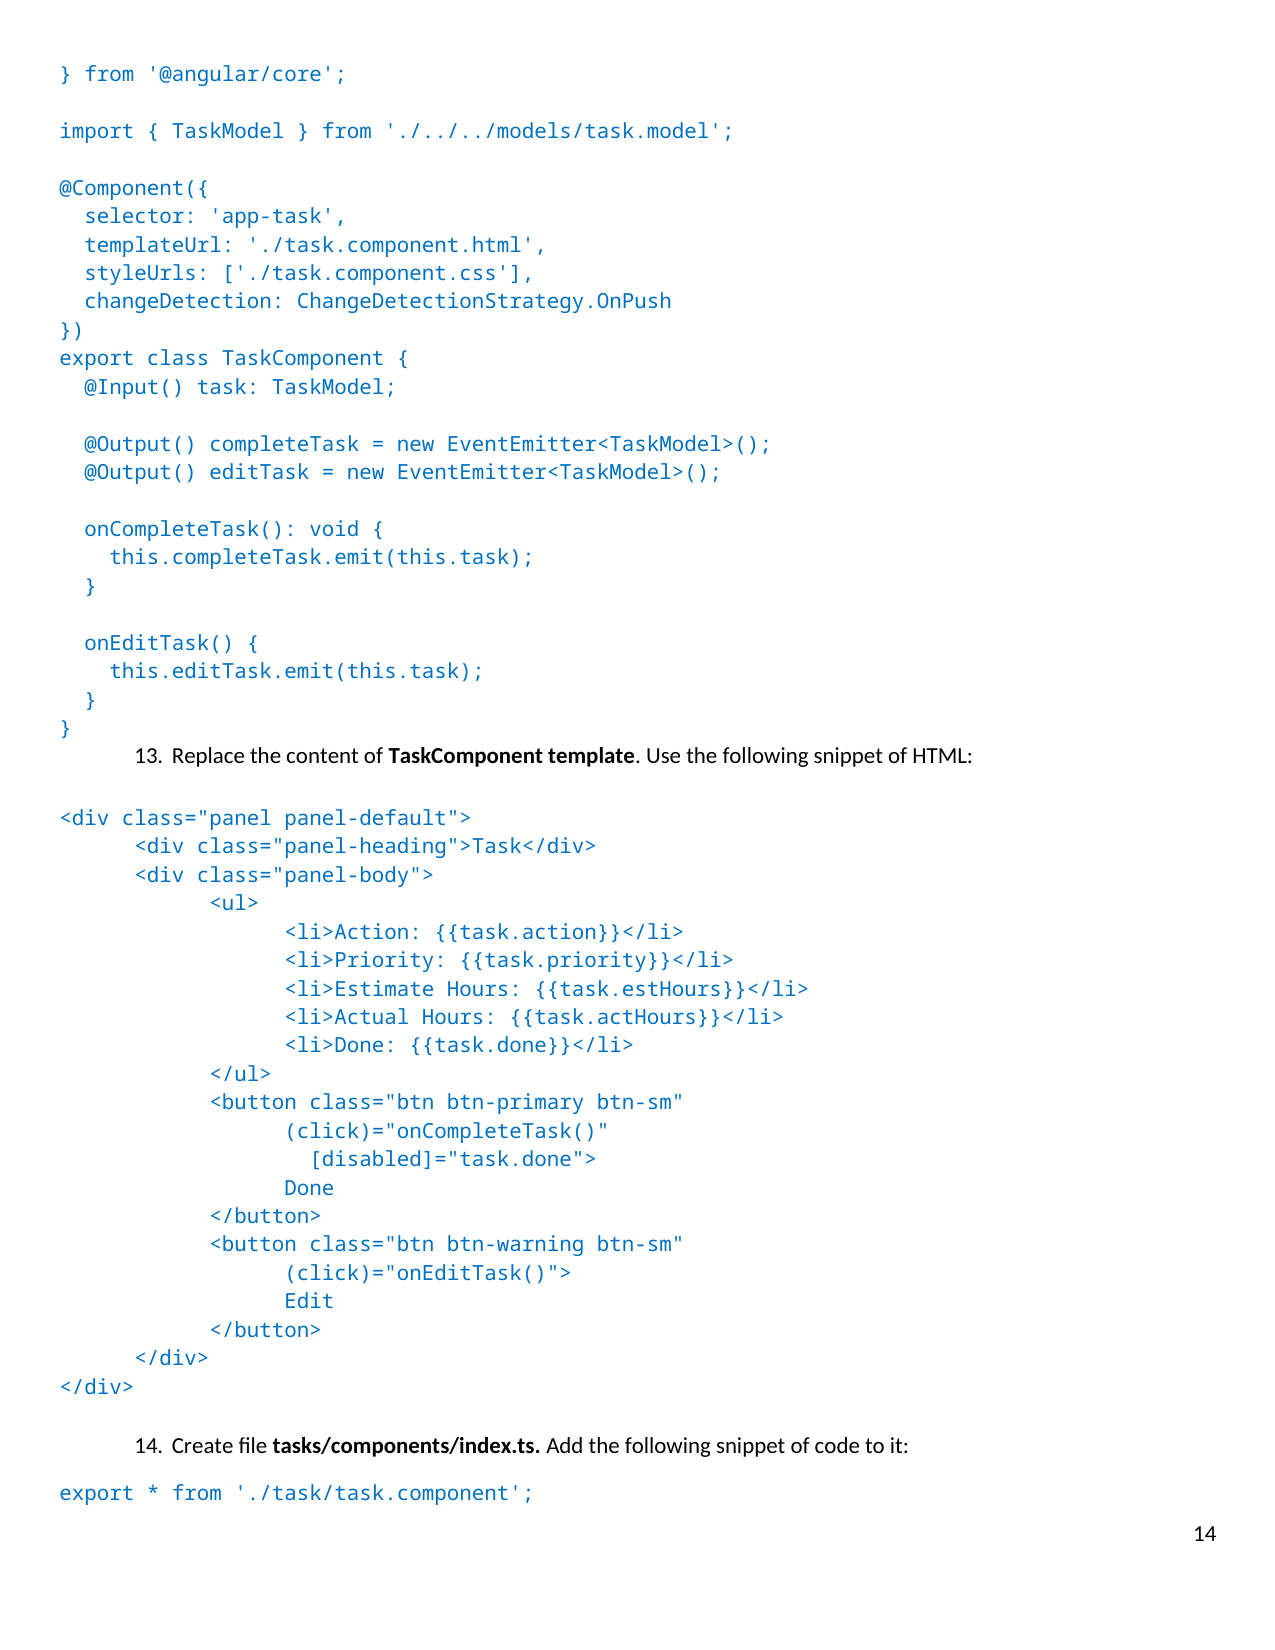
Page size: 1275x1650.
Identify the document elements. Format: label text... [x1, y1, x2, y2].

text </div> [59, 1372, 1216, 1400]
text <li>Estimate Hours: {{task.estHours}}</li> [59, 974, 1216, 1002]
list Create file tasks/components/index.ts. Add the following snippet of code to it: [134, 1431, 1216, 1459]
text @Input() task: TaskModel; [59, 372, 1216, 400]
text styleUrls: ['./task.component.css'], [59, 258, 1216, 287]
text <li>Actual Hours: {{task.actHours}}</li> [59, 1002, 1216, 1031]
text } [59, 713, 1216, 742]
text <button class="btn btn-warning btn-sm" [59, 1229, 1216, 1258]
text <li>Action: {{task.action}}</li> [59, 917, 1216, 945]
text } [59, 571, 1216, 599]
text <div class="panel-body"> [59, 860, 1216, 888]
text </ul> [59, 1059, 1216, 1087]
text <div class="panel-heading">Task</div> [59, 831, 1216, 860]
text }) [59, 315, 1216, 343]
text import { TaskModel } from './../../models/task.model'; [59, 116, 1216, 144]
text <button class="btn btn-primary btn-sm" [59, 1087, 1216, 1116]
text selector: 'app-task', [59, 201, 1216, 230]
text @Component({ [59, 173, 1216, 201]
text <div class="panel panel-default"> [59, 803, 1216, 831]
text @Output() completeTask = new EventEmitter<TaskModel>(); [59, 429, 1216, 457]
text [disabled]="task.done"> [59, 1144, 1216, 1173]
text </div> [59, 1343, 1216, 1372]
text this.completeTask.emit(this.task); [59, 542, 1216, 571]
text this.editTask.emit(this.task); [59, 656, 1216, 685]
text Edit [59, 1286, 1216, 1315]
text onEditTask() { [59, 628, 1216, 656]
text export class TaskComponent { [59, 343, 1216, 372]
text (click)="onCompleteTask()" [59, 1116, 1216, 1144]
text export * from './task/task.component'; [59, 1478, 1216, 1507]
list Replace the content of TaskComponent template. Use the following snippet of HTML: [134, 742, 1216, 769]
text Done [59, 1173, 1216, 1201]
text changeDetection: ChangeDetectionStrategy.OnPush [59, 287, 1216, 315]
text </button> [59, 1201, 1216, 1229]
text } from '@angular/core'; [59, 59, 1216, 87]
text <li>Done: {{task.done}}</li> [59, 1031, 1216, 1059]
text templateUrl: './task.component.html', [59, 230, 1216, 258]
text <li>Priority: {{task.priority}}</li> [59, 945, 1216, 974]
text (click)="onEditTask()"> [59, 1258, 1216, 1286]
text @Output() editTask = new EventEmitter<TaskModel>(); [59, 457, 1216, 486]
text onCompleteTask(): void { [59, 514, 1216, 542]
text </button> [59, 1315, 1216, 1343]
text } [59, 685, 1216, 713]
text <ul> [59, 888, 1216, 917]
